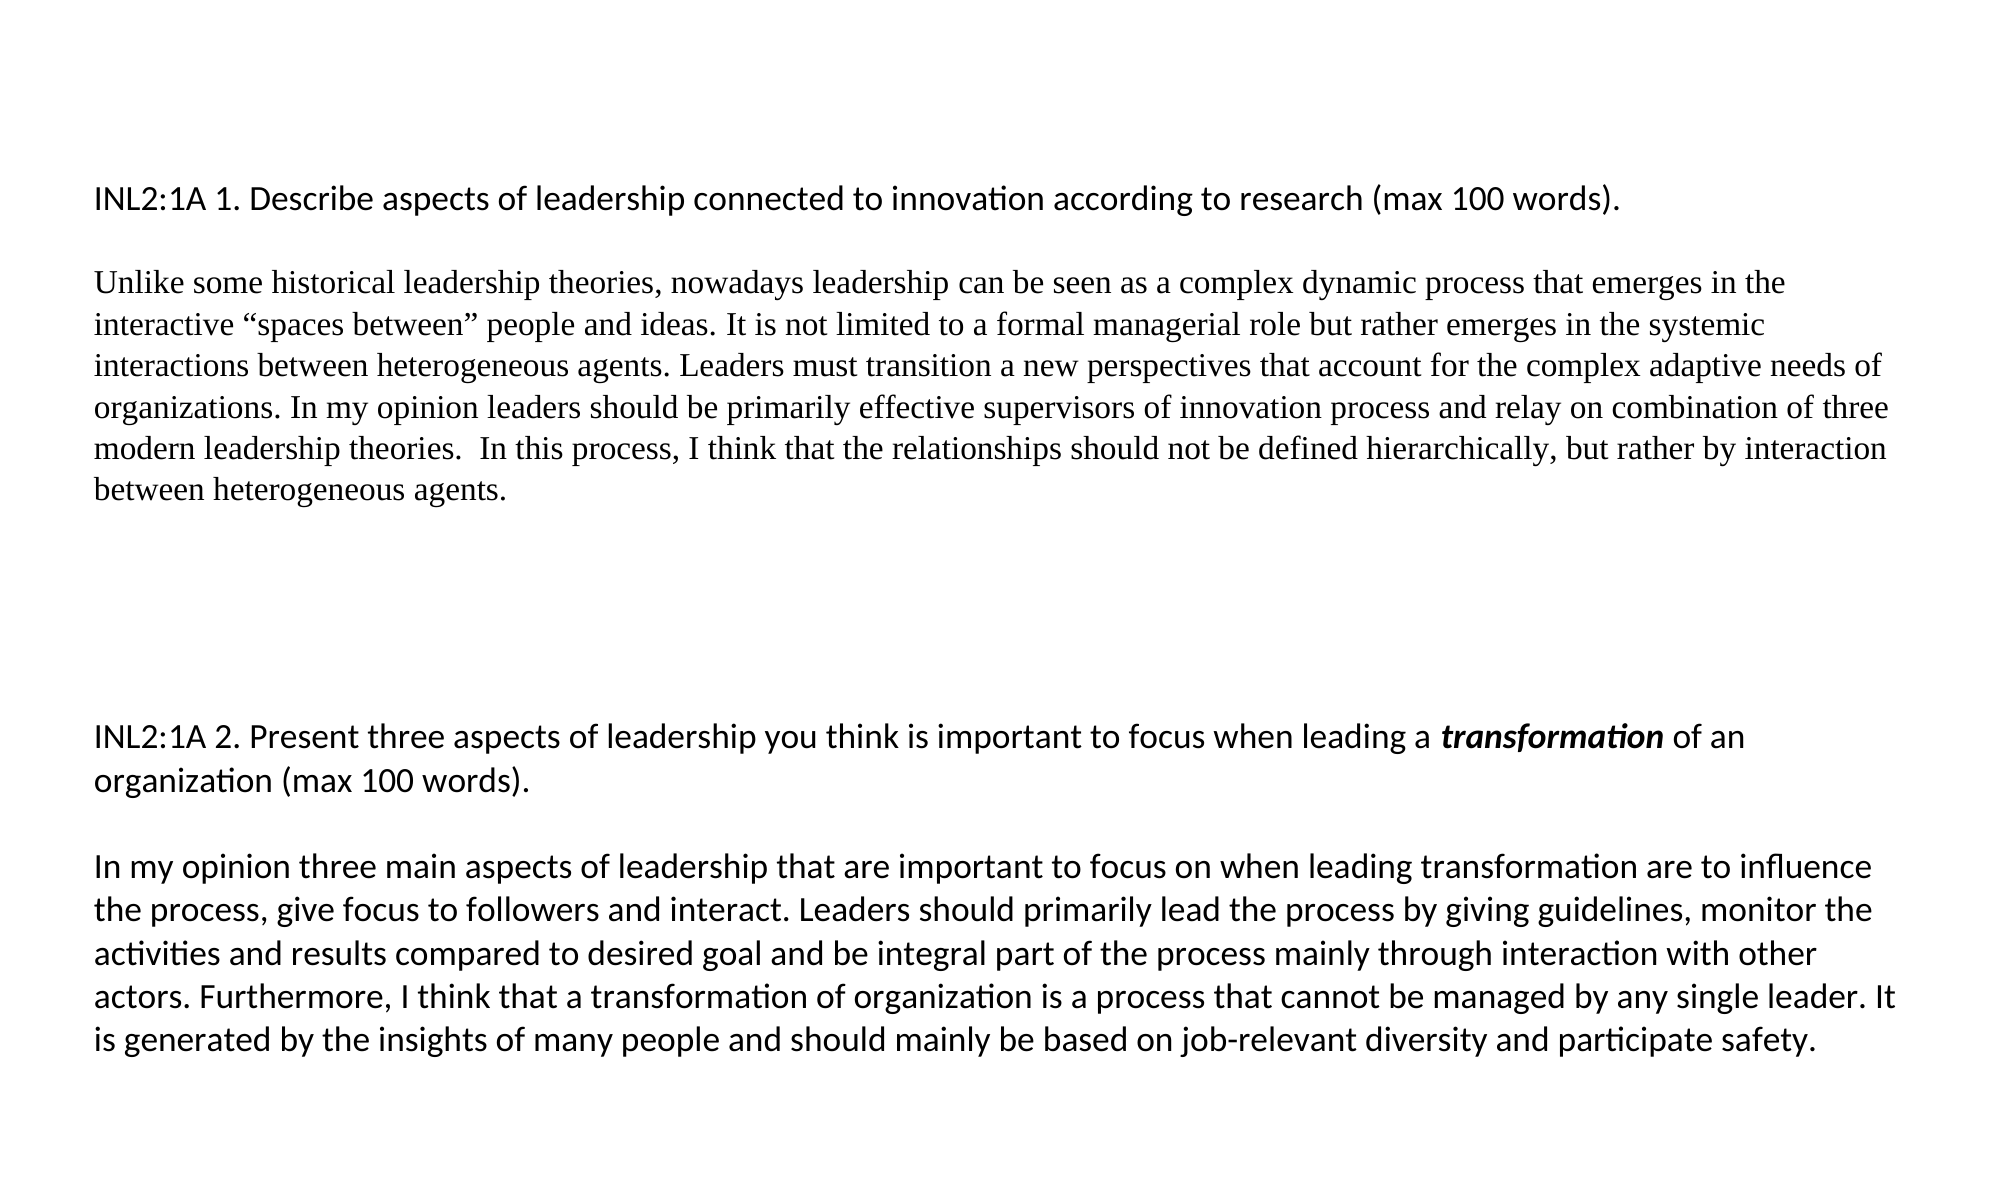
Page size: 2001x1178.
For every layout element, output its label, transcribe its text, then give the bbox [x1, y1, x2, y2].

text In my opinion three main aspects of leadership that are important to focus on when leading transformation are to influence the process, give focus to followers and interact. Leaders should primarily lead the process by giving guidelines, monitor the activities and results compared to desired goal and be integral part of the process mainly through interaction with other actors. Furthermore, I think that a transformation of organization is a process that cannot be managed by any single leader. It is generated by the insights of many people and should mainly be based on job-relevant diversity and participate safety. [94, 844, 1906, 1060]
text INL2:1A 1. Describe aspects of leadership connected to innovation according to research (max 100 words). [94, 176, 1906, 219]
text INL2:1A 2. Present three aspects of leadership you think is important to focus when leading a transformation of an organization (max 100 words). [94, 714, 1906, 801]
text Unlike some historical leadership theories, nowadays leadership can be seen as a complex dynamic process that emerges in the interactive “spaces between” people and ideas. It is not limited to a formal managerial role but rather emerges in the systemic interactions between heterogeneous agents. Leaders must transition a new perspectives that account for the complex adaptive needs of organizations. In my opinion leaders should be primarily effective supervisors of innovation process and relay on combination of three modern leadership theories. In this process, I think that the relationships should not be defined hierarchically, but rather by interaction between heterogeneous agents. [94, 263, 1906, 508]
